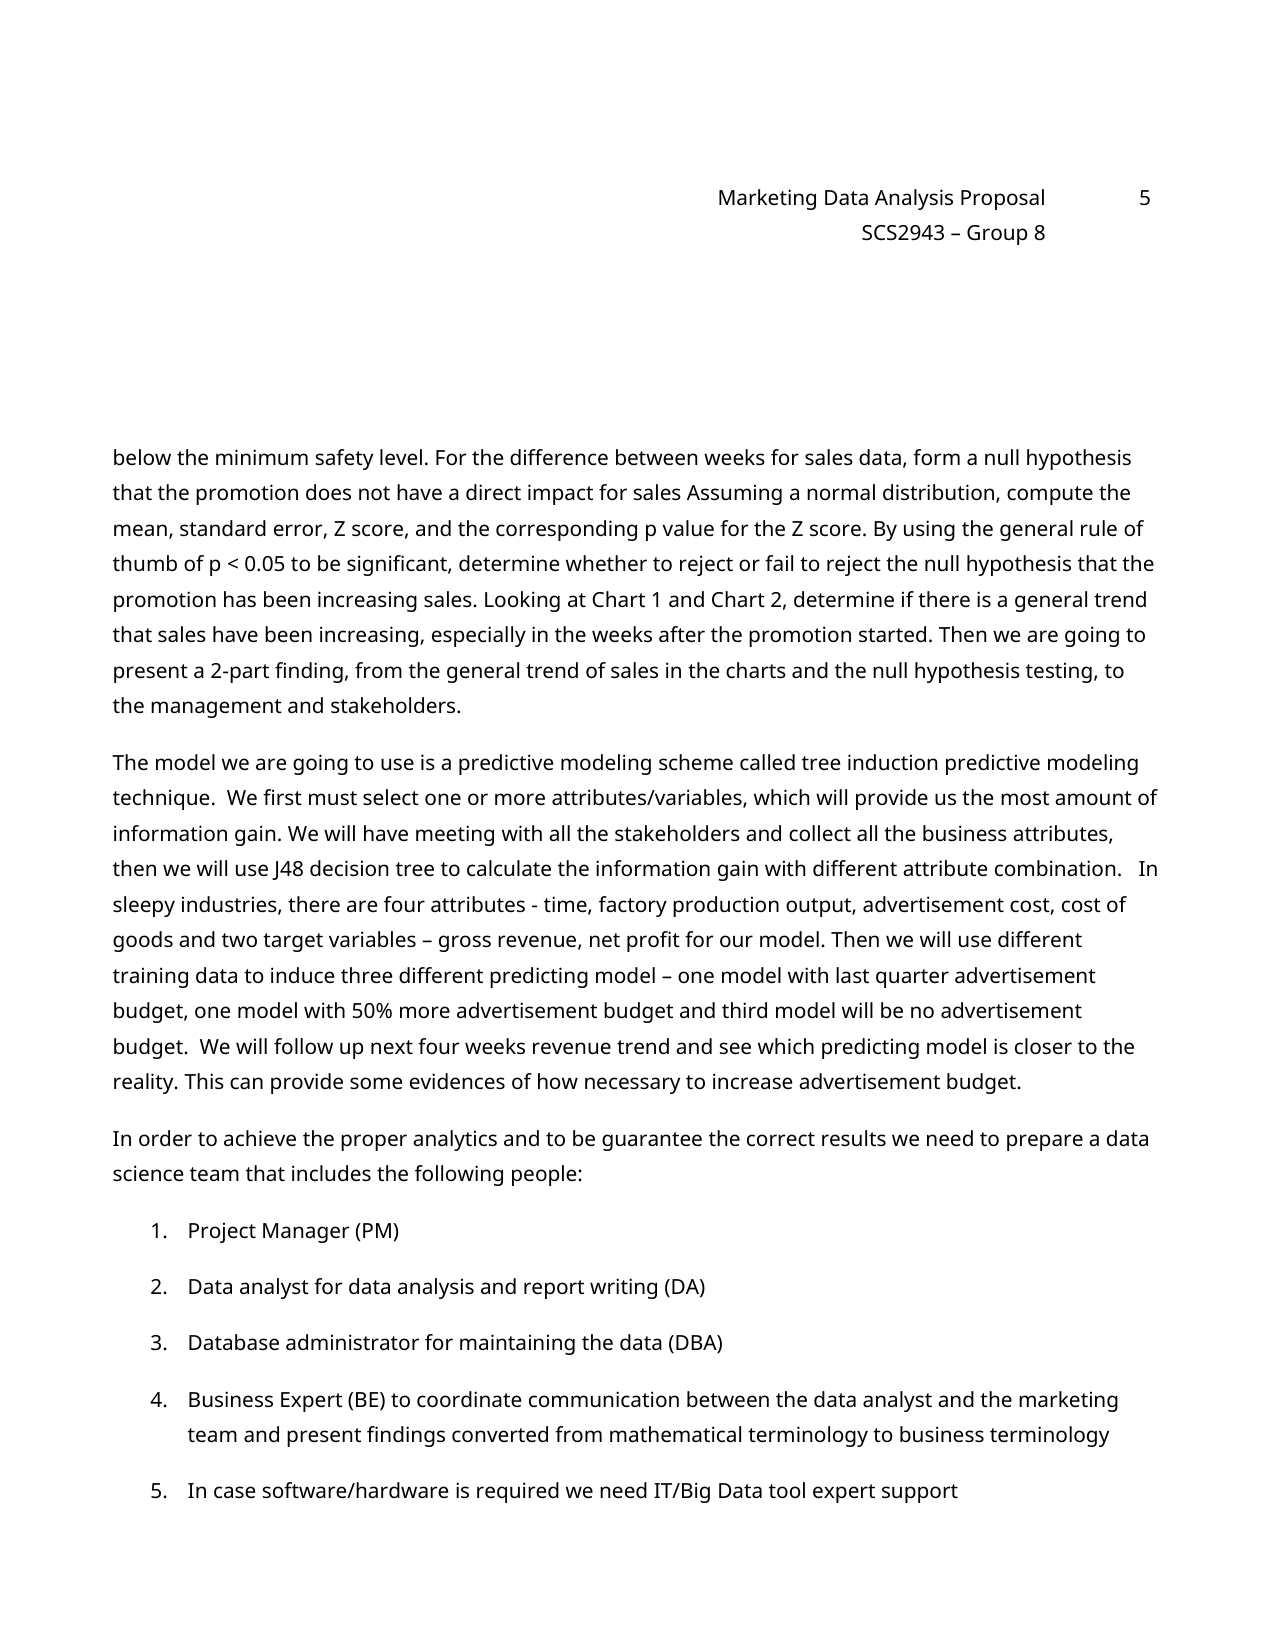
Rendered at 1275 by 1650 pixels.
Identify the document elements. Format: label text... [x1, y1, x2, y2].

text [112, 443, 1162, 720]
list In case software/hardware is required we need IT/Big Data tool expert support [150, 1477, 1162, 1505]
text In order to achieve the proper analytics and to be guarantee the correct results we need to prepare a data science team that includes the following people: [112, 1124, 1162, 1188]
list Business Expert (BE) to coordinate communication between the data analyst and the marketing team and present findings converted from mathematical terminology to business terminology [150, 1385, 1162, 1449]
list Project Manager (PM) [150, 1216, 1162, 1244]
list Database administrator for maintaining the data (DBA) [150, 1328, 1162, 1357]
text The model we are going to use is a predictive modeling scheme called tree induction predictive modeling technique. We first must select one or more attributes/variables, which will provide us the most amount of information gain. We will have meeting with all the stakeholders and collect all the business attributes, then we will use J48 decision tree to calculate the information gain with different attribute combination. In sleepy industries, there are four attributes - time, factory production output, advertisement cost, cost of goods and two target variables – gross revenue, net profit for our model. Then we will use different training data to induce three different predicting model – one model with last quarter advertisement budget, one model with 50% more advertisement budget and third model will be no advertisement budget. We will follow up next four weeks revenue trend and see which predicting model is closer to the reality. This can provide some evidences of how necessary to increase advertisement budget. [112, 748, 1162, 1096]
list Data analyst for data analysis and report writing (DA) [150, 1272, 1162, 1301]
